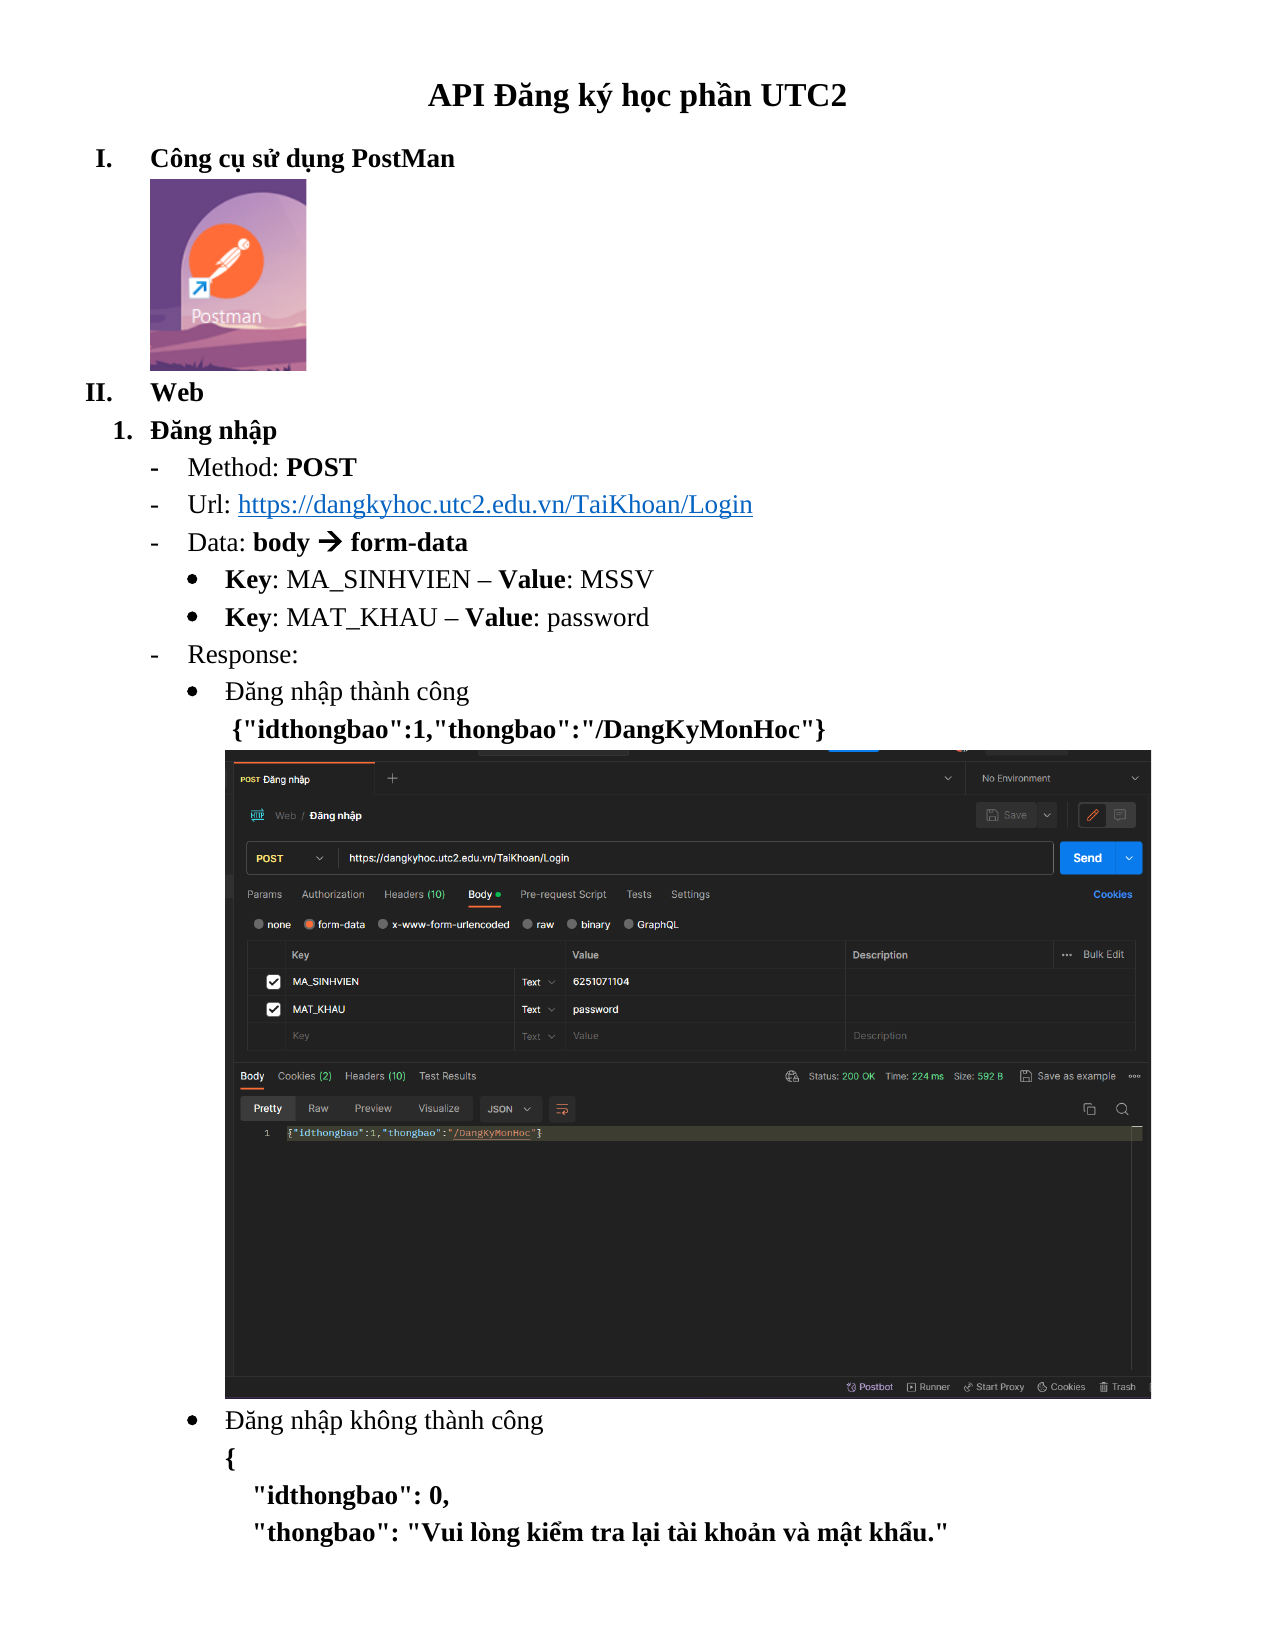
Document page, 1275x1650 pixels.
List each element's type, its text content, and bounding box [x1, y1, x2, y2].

list Web [112, 376, 1200, 408]
list Key: MAT_KHAU – Value: password [187, 601, 1200, 632]
list Response: [150, 638, 1200, 669]
list "thongbao": "Vui lòng kiểm tra lại tài khoản và mật khẩu." [225, 1517, 1200, 1548]
list Công cụ sử dụng PostMan [112, 142, 1200, 173]
list Data: body form-data [150, 526, 1200, 557]
list Url: https://dangkyhoc.utc2.edu.vn/TaiKhoan/Login [150, 488, 1200, 519]
list { [225, 1442, 1200, 1473]
list Đăng nhập không thành công [187, 1404, 1200, 1436]
picture [225, 750, 1152, 1399]
list Method: POST [150, 451, 1200, 482]
text API Đăng ký học phần UTC2 [75, 75, 1200, 113]
list Đăng nhập [112, 414, 1200, 445]
list "idthongbao": 0, [225, 1479, 1200, 1510]
picture [150, 179, 307, 371]
list Key: MA_SINHVIEN – Value: MSSV [187, 563, 1200, 594]
list Đăng nhập thành công [187, 675, 1200, 707]
